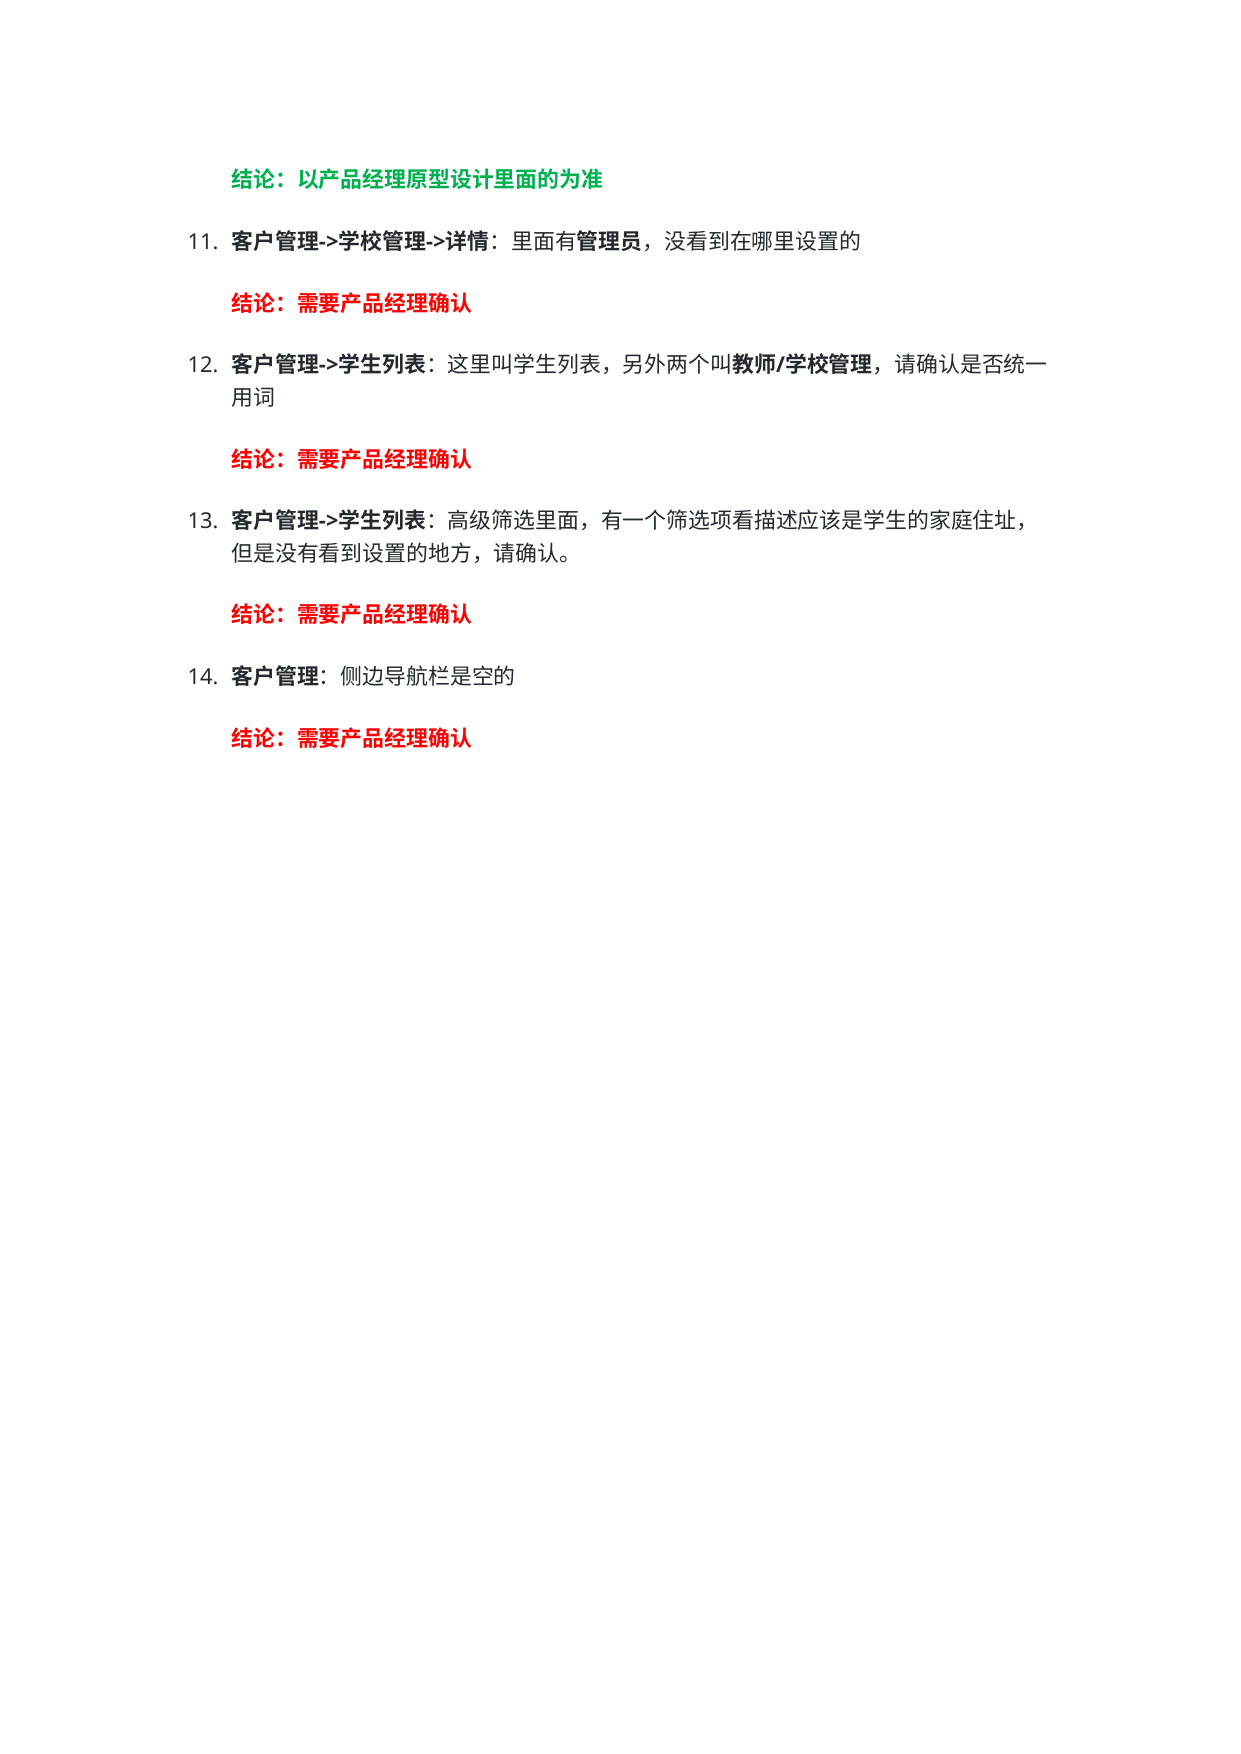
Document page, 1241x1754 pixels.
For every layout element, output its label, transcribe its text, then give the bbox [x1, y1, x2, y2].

text 结论：需要产品经理确认 [187, 720, 1053, 753]
list 客户管理->学生列表：高级筛选里面，有一个筛选项看描述应该是学生的家庭住址，但是没有看到设置的地方，请确认。 [187, 503, 1053, 568]
list 结论：需要产品经理确认 [231, 441, 1053, 474]
list 结论：需要产品经理确认 [231, 285, 1053, 318]
list 客户管理->学校管理->详情：里面有管理员，没看到在哪里设置的 [187, 224, 1053, 256]
text 结论：以产品经理原型设计里面的为准 [231, 162, 1053, 194]
list 客户管理->学生列表：这里叫学生列表，另外两个叫教师/学校管理，请确认是否统一用词 [187, 347, 1053, 412]
list 客户管理：侧边导航栏是空的 [187, 659, 1053, 691]
text 结论：需要产品经理确认 [231, 597, 1053, 629]
